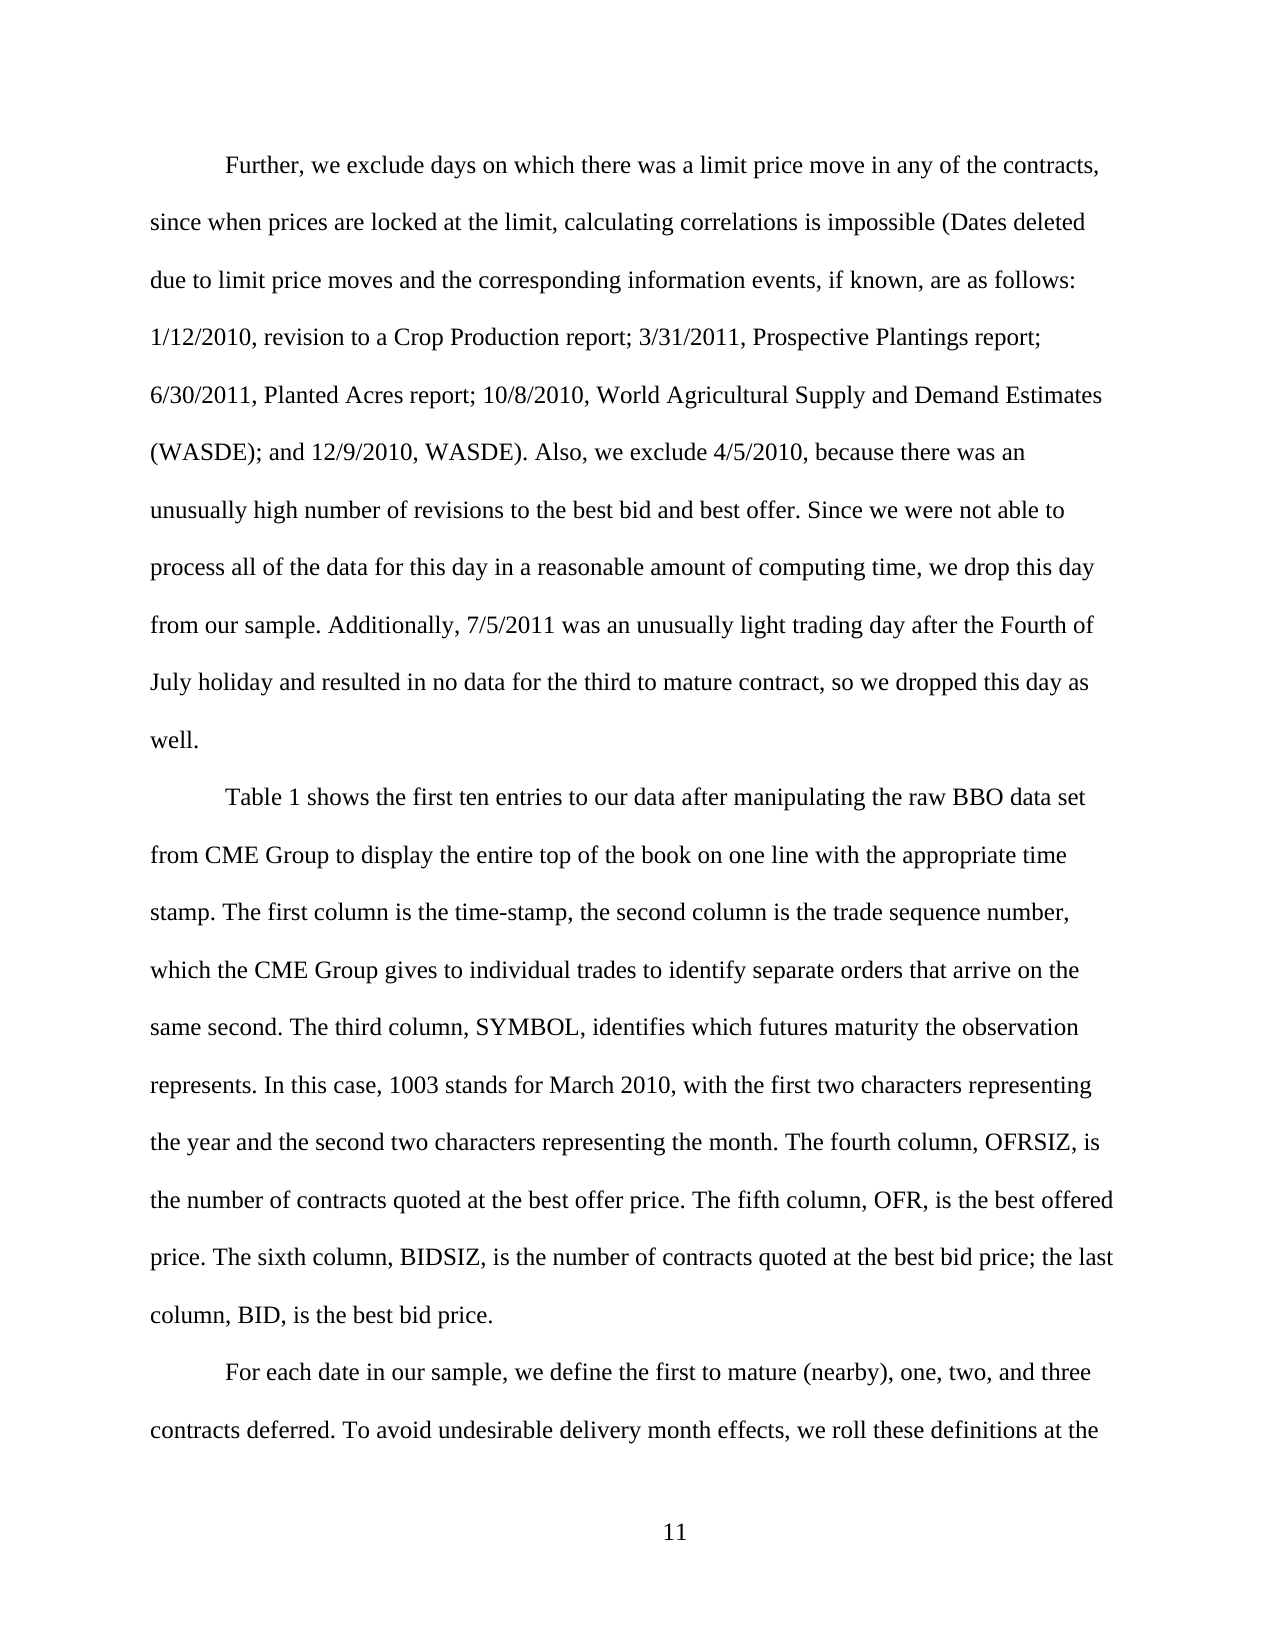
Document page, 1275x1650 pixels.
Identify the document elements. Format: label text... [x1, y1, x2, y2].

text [150, 1357, 1125, 1444]
text Further, we exclude days on which there was a limit price move in any of the contracts, since when prices are locked at the limit, calculating correlations is impossible (Dates deleted due to limit price moves and the corresponding information events, if known, are as follows: 1/12/2010, revision to a Crop Production report; 3/31/2011, Prospective Plantings report; 6/30/2011, Planted Acres report; 10/8/2010, World Agricultural Supply and Demand Estimates (WASDE); and 12/9/2010, WASDE). Also, we exclude 4/5/2010, because there was an unusually high number of revisions to the best bid and best offer. Since we were not able to process all of the data for this day in a reasonable amount of computing time, we drop this day from our sample. Additionally, 7/5/2011 was an unusually light trading day after the Fourth of July holiday and resulted in no data for the third to mature contract, so we dropped this day as well. [150, 150, 1125, 754]
text Table 1 shows the first ten entries to our data after manipulating the raw BBO data set from CME Group to display the entire top of the book on one line with the appropriate time stamp. The first column is the time-stamp, the second column is the trade sequence number, which the CME Group gives to individual trades to identify separate orders that arrive on the same second. The third column, SYMBOL, identifies which futures maturity the observation represents. In this case, 1003 stands for March 2010, with the first two characters representing the year and the second two characters representing the month. The fourth column, OFRSIZ, is the number of contracts quoted at the best offer price. The fifth column, OFR, is the best offered price. The sixth column, BIDSIZ, is the number of contracts quoted at the best bid price; the last column, BID, is the best bid price. [150, 782, 1125, 1329]
